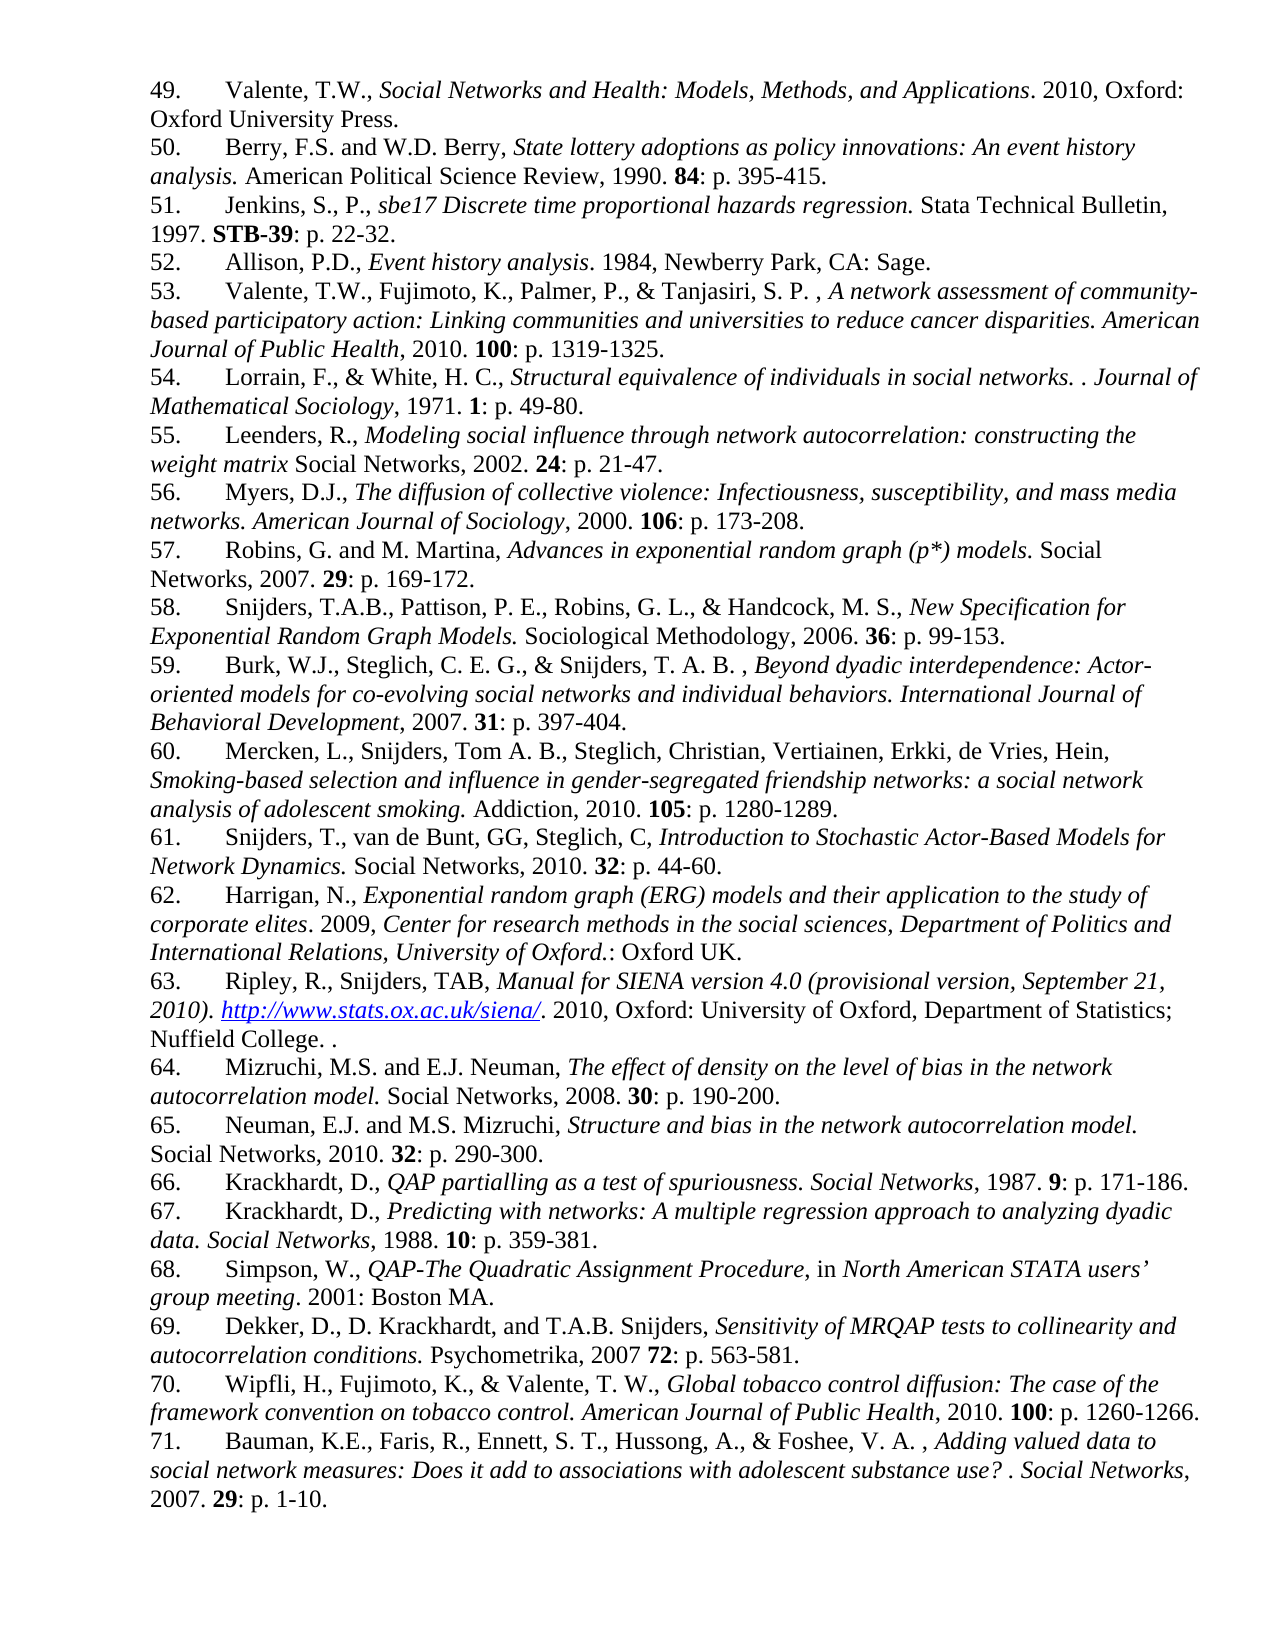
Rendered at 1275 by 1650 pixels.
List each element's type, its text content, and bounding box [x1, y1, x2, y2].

text 62. Harrigan, N., Exponential random graph (ERG) models and their application to the study of corporate elites. 2009, Center for research methods in the social sciences, Department of Politics and International Relations, University of Oxford.: Oxford UK. [150, 880, 1200, 966]
text 67. Krackhardt, D., Predicting with networks: A multiple regression approach to analyzing dyadic data. Social Networks, 1988. 10: p. 359-381. [150, 1196, 1200, 1254]
text 50. Berry, F.S. and W.D. Berry, State lottery adoptions as policy innovations: An event history analysis. American Political Science Review, 1990. 84: p. 395-415. [150, 132, 1200, 190]
text 56. Myers, D.J., The diffusion of collective violence: Infectiousness, susceptibility, and mass media networks. American Journal of Sociology, 2000. 106: p. 173-208. [150, 477, 1200, 535]
text 53. Valente, T.W., Fujimoto, K., Palmer, P., & Tanjasiri, S. P. , A network assessment of community-based participatory action: Linking communities and universities to reduce cancer disparities. American Journal of Public Health, 2010. 100: p. 1319-1325. [150, 276, 1200, 362]
text 71. Bauman, K.E., Faris, R., Ennett, S. T., Hussong, A., & Foshee, V. A. , Adding valued data to social network measures: Does it add to associations with adolescent substance use? . Social Networks, 2007. 29: p. 1-10. [150, 1426, 1200, 1512]
text 61. Snijders, T., van de Bunt, GG, Steglich, C, Introduction to Stochastic Actor-Based Models for Network Dynamics. Social Networks, 2010. 32: p. 44-60. [150, 822, 1200, 880]
text 64. Mizruchi, M.S. and E.J. Neuman, The effect of density on the level of bias in the network autocorrelation model. Social Networks, 2008. 30: p. 190-200. [150, 1052, 1200, 1110]
text 69. Dekker, D., D. Krackhardt, and T.A.B. Snijders, Sensitivity of MRQAP tests to collinearity and autocorrelation conditions. Psychometrika, 2007 72: p. 563-581. [150, 1311, 1200, 1369]
text 51. Jenkins, S., P., sbe17 Discrete time proportional hazards regression. Stata Technical Bulletin, 1997. STB-39: p. 22-32. [150, 190, 1200, 247]
text 54. Lorrain, F., & White, H. C., Structural equivalence of individuals in social networks. . Journal of Mathematical Sociology, 1971. 1: p. 49-80. [150, 362, 1200, 420]
text 66. Krackhardt, D., QAP partialling as a test of spuriousness. Social Networks, 1987. 9: p. 171-186. [150, 1167, 1200, 1196]
text 55. Leenders, R., Modeling social influence through network autocorrelation: constructing the weight matrix Social Networks, 2002. 24: p. 21-47. [150, 420, 1200, 477]
text 57. Robins, G. and M. Martina, Advances in exponential random graph (p*) models. Social Networks, 2007. 29: p. 169-172. [150, 535, 1200, 592]
text 52. Allison, P.D., Event history analysis. 1984, Newberry Park, CA: Sage. [150, 247, 1200, 276]
text 70. Wipfli, H., Fujimoto, K., & Valente, T. W., Global tobacco control diffusion: The case of the framework convention on tobacco control. American Journal of Public Health, 2010. 100: p. 1260-1266. [150, 1369, 1200, 1426]
text 63. Ripley, R., Snijders, TAB, Manual for SIENA version 4.0 (provisional version, September 21, 2010). http://www.stats.ox.ac.uk/siena/. 2010, Oxford: University of Oxford, Department of Statistics; Nuffield College. . [150, 966, 1200, 1052]
text 58. Snijders, T.A.B., Pattison, P. E., Robins, G. L., & Handcock, M. S., New Specification for Exponential Random Graph Models. Sociological Methodology, 2006. 36: p. 99-153. [150, 592, 1200, 650]
text 68. Simpson, W., QAP-The Quadratic Assignment Procedure, in North American STATA users’ group meeting. 2001: Boston MA. [150, 1254, 1200, 1311]
text 65. Neuman, E.J. and M.S. Mizruchi, Structure and bias in the network autocorrelation model. Social Networks, 2010. 32: p. 290-300. [150, 1110, 1200, 1167]
text 60. Mercken, L., Snijders, Tom A. B., Steglich, Christian, Vertiainen, Erkki, de Vries, Hein, Smoking-based selection and influence in gender-segregated friendship networks: a social network analysis of adolescent smoking. Addiction, 2010. 105: p. 1280-1289. [150, 736, 1200, 822]
text 49. Valente, T.W., Social Networks and Health: Models, Methods, and Applications. 2010, Oxford: Oxford University Press. [150, 75, 1200, 132]
text 59. Burk, W.J., Steglich, C. E. G., & Snijders, T. A. B. , Beyond dyadic interdependence: Actor-oriented models for co-evolving social networks and individual behaviors. International Journal of Behavioral Development, 2007. 31: p. 397-404. [150, 650, 1200, 736]
